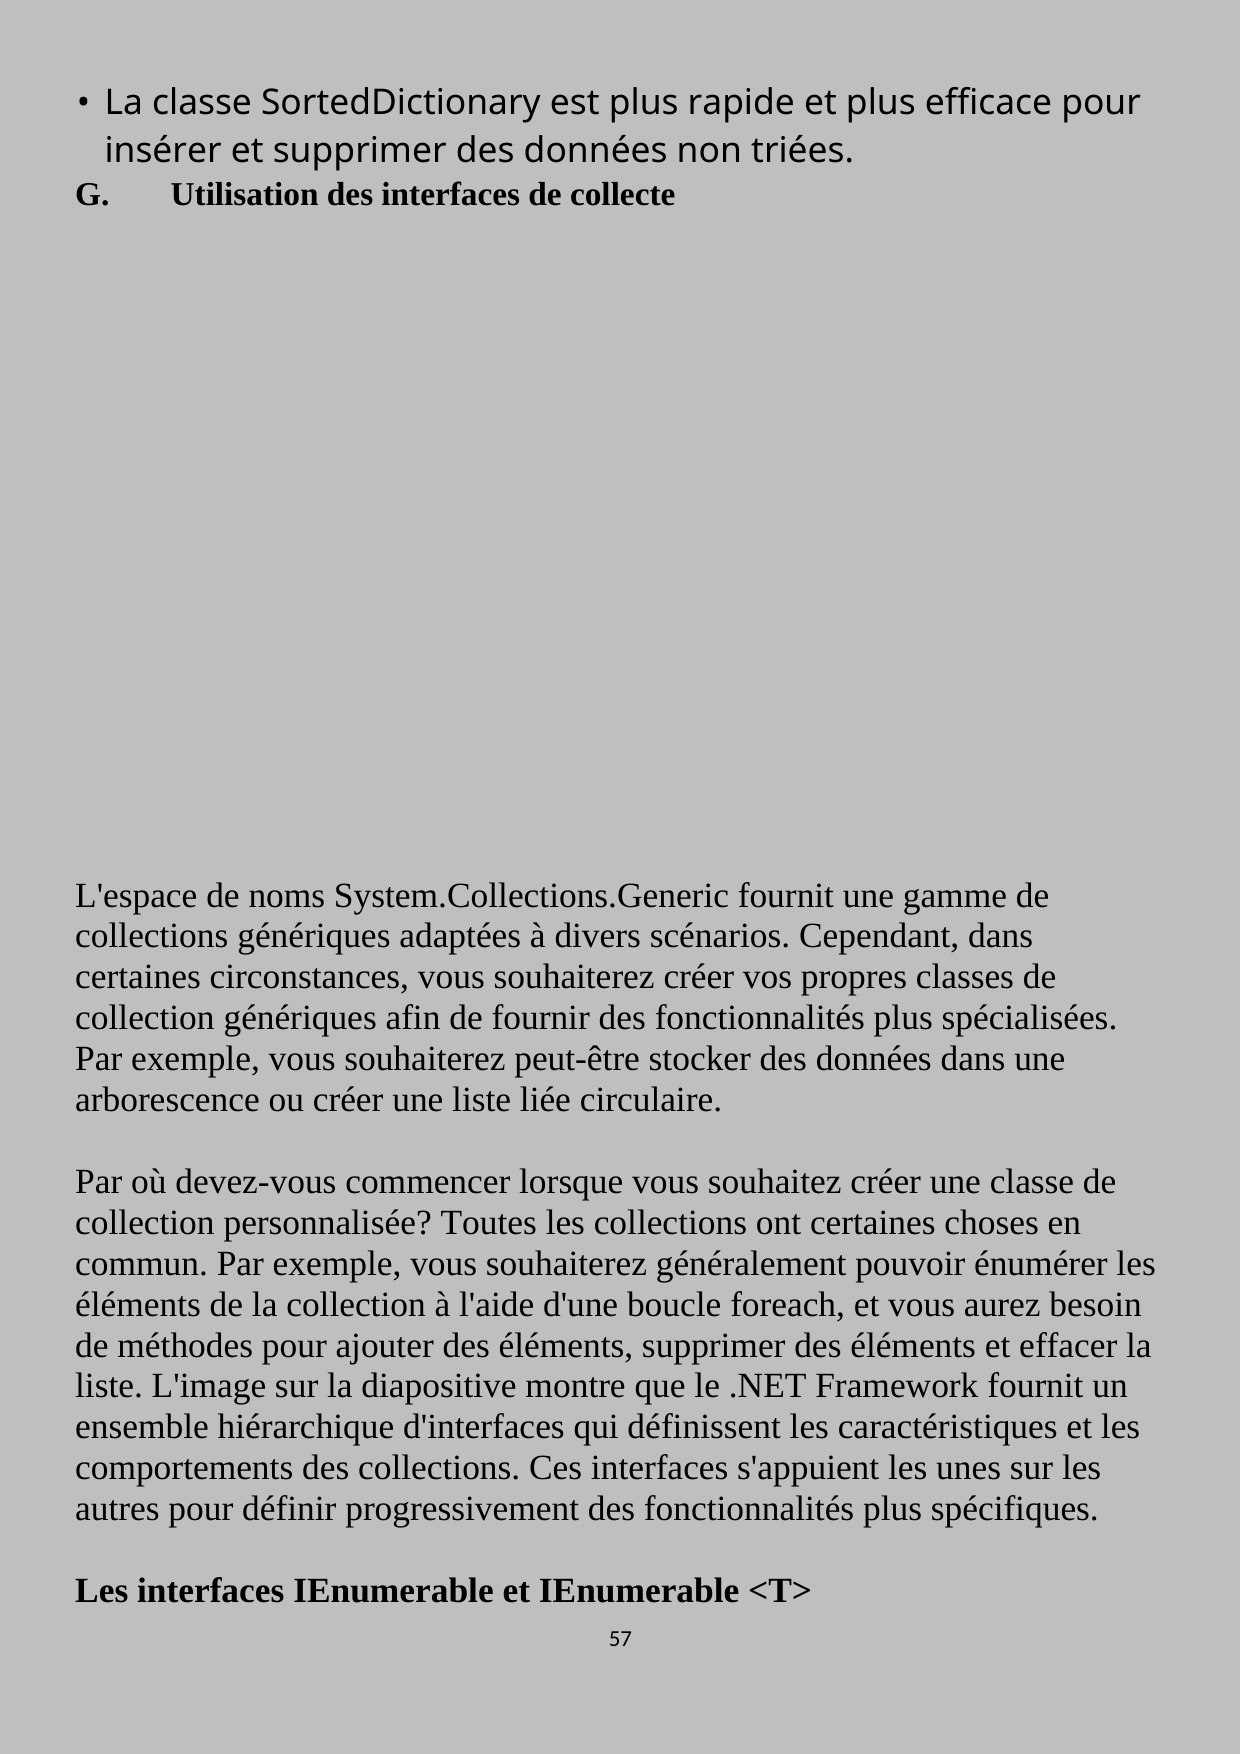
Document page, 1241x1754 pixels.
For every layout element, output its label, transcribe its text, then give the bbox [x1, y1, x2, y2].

text L'espace de noms System.Collections.Generic fournit une gamme de collections génériques adaptées à divers scénarios. Cependant, dans certaines circonstances, vous souhaiterez créer vos propres classes de collection génériques afin de fournir des fonctionnalités plus spécialisées. Par exemple, vous souhaiterez peut-être stocker des données dans une arborescence ou créer une liste liée circulaire. [75, 874, 1165, 1119]
subtitle Utilisation des interfaces de collecte [75, 174, 1165, 213]
table_cell • [75, 75, 103, 174]
text Par où devez-vous commencer lorsque vous souhaitez créer une classe de collection personnalisée? Toutes les collections ont certaines choses en commun. Par exemple, vous souhaiterez généralement pouvoir énumérer les éléments de la collection à l'aide d'une boucle foreach, et vous aurez besoin de méthodes pour ajouter des éléments, supprimer des éléments et effacer la liste. L'image sur la diapositive montre que le .NET Framework fournit un ensemble hiérarchique d'interfaces qui définissent les caractéristiques et les comportements des collections. Ces interfaces s'appuient les unes sur les autres pour définir progressivement des fonctionnalités plus spécifiques. [75, 1161, 1165, 1528]
table_cell La classe SortedDictionary est plus rapide et plus efficace pour insérer et supprimer des données non triées. [103, 75, 1240, 174]
text Les interfaces IEnumerable et IEnumerable <T> [75, 1570, 1165, 1611]
